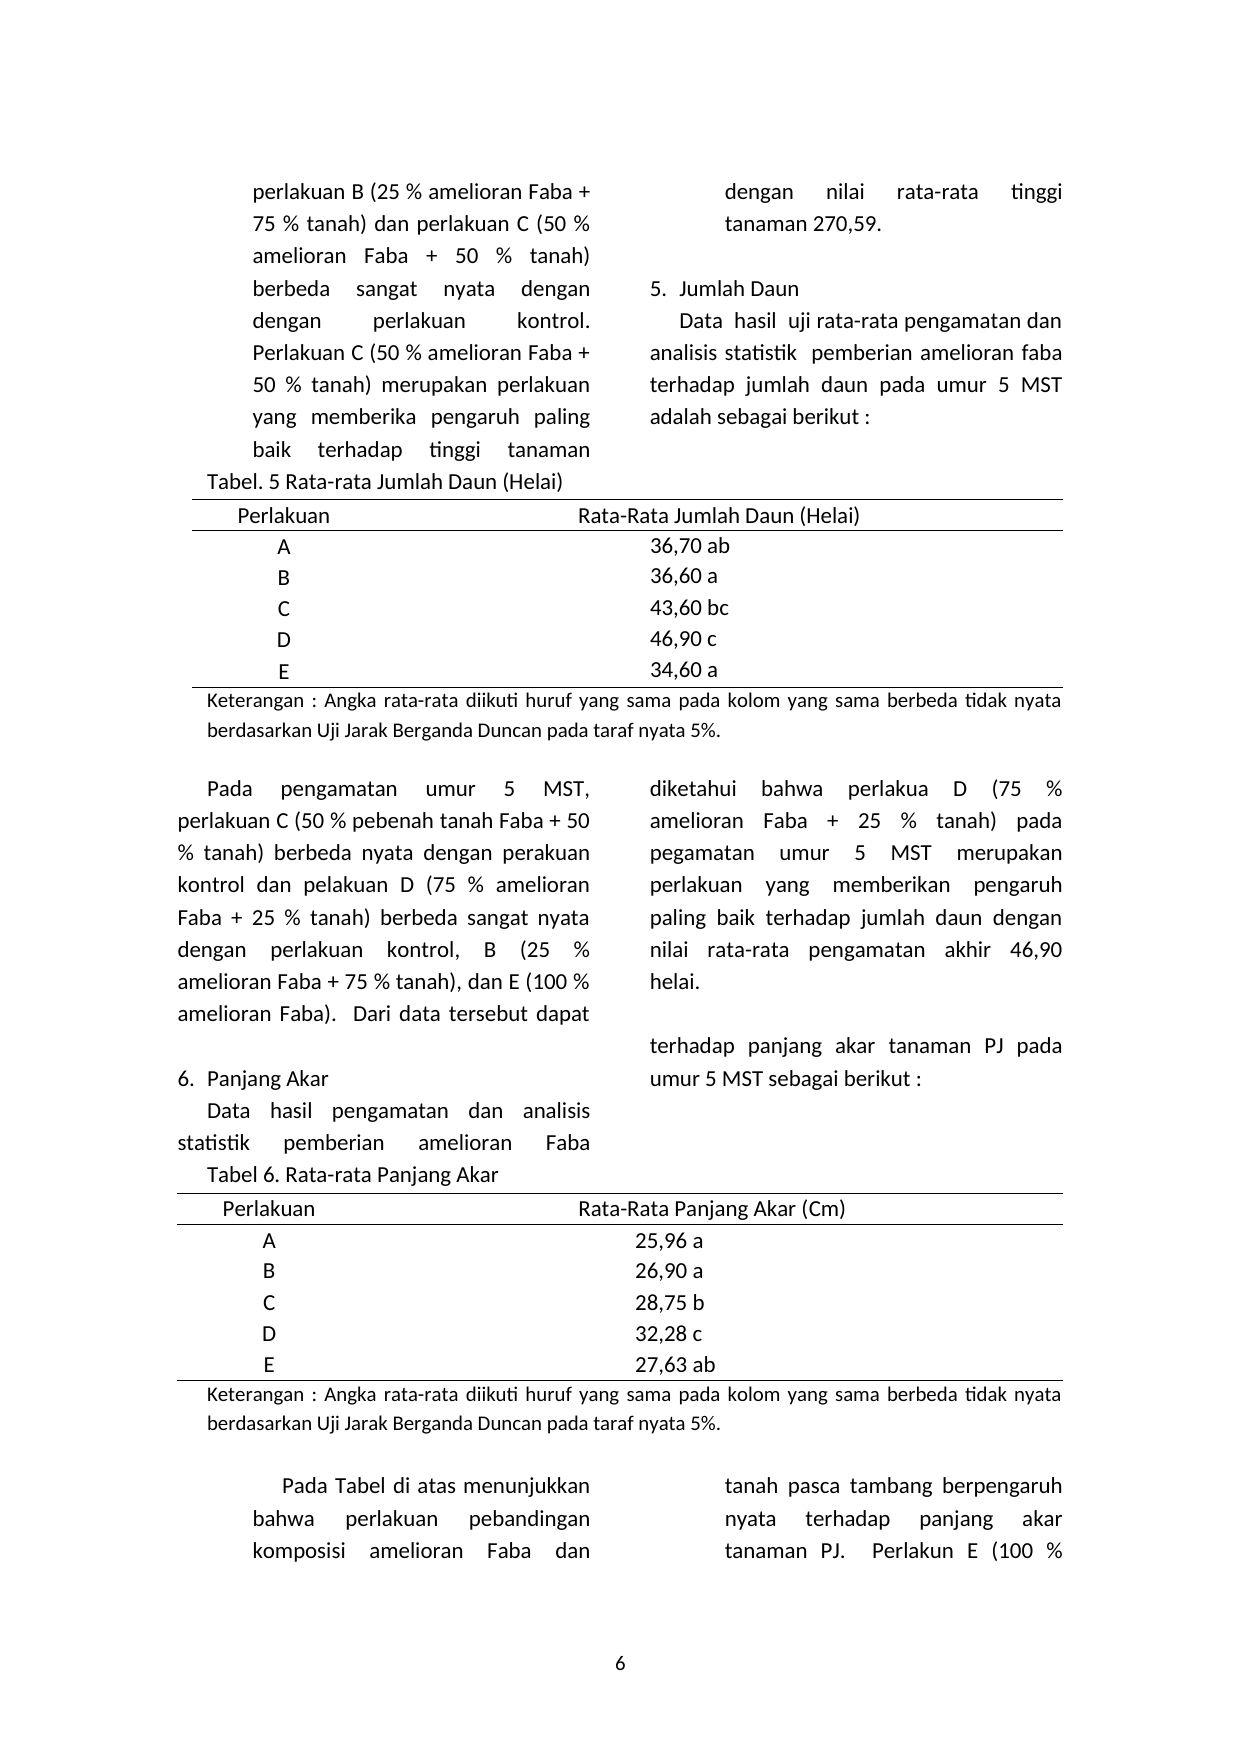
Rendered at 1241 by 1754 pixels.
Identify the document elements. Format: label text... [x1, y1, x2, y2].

table_cell 36,70 ab [375, 531, 1063, 562]
list Tabel 6. Rata-rata Panjang Akar [177, 1160, 1063, 1188]
table_cell A [177, 1225, 361, 1255]
list Jumlah Daun [649, 274, 1063, 302]
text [724, 1471, 1063, 1564]
text Keterangan : Angka rata-rata diikuti huruf yang sama pada kolom yang sama berbeda tidak nyata berdasarkan Uji Jarak Berganda Duncan pada taraf nyata 5%. [207, 688, 1063, 742]
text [252, 1471, 591, 1564]
list Keterangan : Angka rata-rata diikuti huruf yang sama pada kolom yang sama berbeda tidak nyata berdasarkan Uji Jarak Berganda Duncan pada taraf nyata 5%. [207, 1381, 1063, 1436]
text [724, 177, 1063, 237]
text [252, 177, 591, 463]
table_cell 26,90 a [361, 1255, 1063, 1286]
list Panjang Akar [177, 1064, 591, 1092]
table_cell E [177, 1349, 361, 1380]
table_header Rata-Rata Panjang Akar (Cm) [361, 1194, 1063, 1224]
table_cell C [192, 593, 375, 624]
list Data hasil pengamatan dan analisis statistik pemberian amelioran Faba terhadap panjang akar tanaman PJ pada umur 5 MST sebagai berikut : [649, 1031, 1063, 1092]
text Pada pengamatan umur 5 MST, perlakuan C (50 % pebenah tanah Faba + 50 % tanah) berbeda nyata dengan perakuan kontrol dan pelakuan D (75 % amelioran Faba + 25 % tanah) berbeda sangat nyata dengan perlakuan kontrol, B (25 % amelioran Faba + 75 % tanah), dan E (100 % amelioran Faba). Dari data tersebut dapat diketahui bahwa perlakua D (75 % amelioran Faba + 25 % tanah) pada pegamatan umur 5 MST merupakan perlakuan yang memberikan pengaruh paling baik terhadap jumlah daun dengan nilai rata-rata pengamatan akhir 46,90 helai. [177, 774, 591, 1027]
table_cell 36,60 a [375, 562, 1063, 593]
table_cell 27,63 ab [361, 1349, 1063, 1380]
table_header Perlakuan [192, 500, 375, 530]
table_cell D [177, 1318, 361, 1349]
table_cell 25,96 a [361, 1225, 1063, 1255]
table_cell 28,75 b [361, 1286, 1063, 1317]
table_cell 32,28 c [361, 1318, 1063, 1349]
table_cell B [192, 562, 375, 593]
table_cell 46,90 c [375, 624, 1063, 655]
list Data hasil pengamatan dan analisis statistik pemberian amelioran Faba terhadap panjang akar tanaman PJ pada umur 5 MST sebagai berikut : [177, 1096, 591, 1156]
table_cell 43,60 bc [375, 593, 1063, 624]
text Data hasil uji rata-rata pengamatan dan analisis statistik pemberian amelioran faba terhadap jumlah daun pada umur 5 MST adalah sebagai berikut : [649, 306, 1063, 431]
table_cell A [192, 531, 375, 562]
table_cell D [192, 624, 375, 655]
text Tabel. 5 Rata-rata Jumlah Daun (Helai) [207, 467, 1063, 495]
table_header Rata-Rata Jumlah Daun (Helai) [375, 500, 1063, 530]
table_cell 34,60 a [375, 655, 1063, 687]
text Pada pengamatan umur 5 MST, perlakuan C (50 % pebenah tanah Faba + 50 % tanah) berbeda nyata dengan perakuan kontrol dan pelakuan D (75 % amelioran Faba + 25 % tanah) berbeda sangat nyata dengan perlakuan kontrol, B (25 % amelioran Faba + 75 % tanah), dan E (100 % amelioran Faba). Dari data tersebut dapat diketahui bahwa perlakua D (75 % amelioran Faba + 25 % tanah) pada pegamatan umur 5 MST merupakan perlakuan yang memberikan pengaruh paling baik terhadap jumlah daun dengan nilai rata-rata pengamatan akhir 46,90 helai. [649, 774, 1063, 995]
table_cell B [177, 1255, 361, 1286]
table_cell E [192, 655, 375, 687]
table_header Perlakuan [177, 1194, 361, 1224]
table_cell C [177, 1286, 361, 1317]
